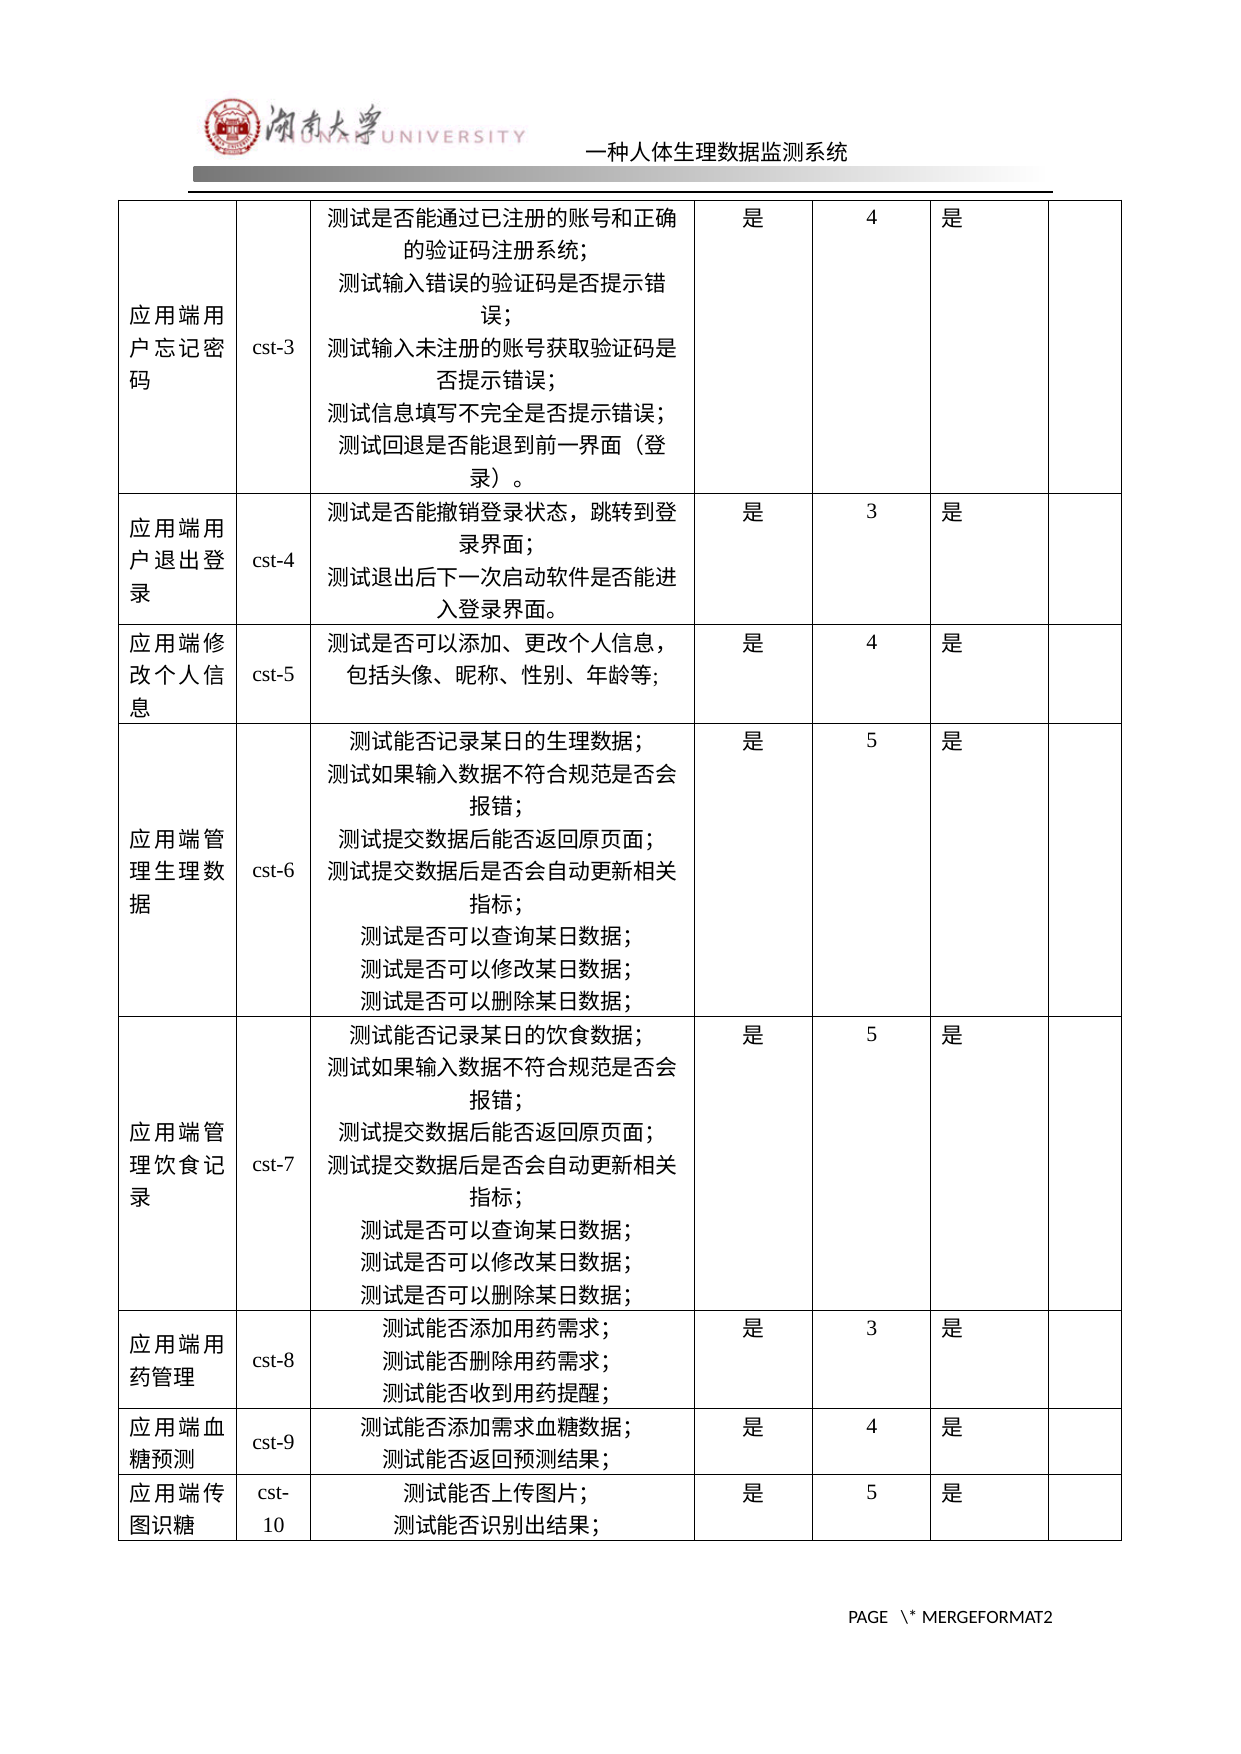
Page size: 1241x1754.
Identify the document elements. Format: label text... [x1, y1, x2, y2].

table_cell 是 [695, 625, 812, 723]
table_cell 是 [695, 1311, 812, 1408]
table_cell [1049, 724, 1121, 1016]
table_cell 应用端管理饮食记录 [119, 1017, 236, 1310]
table_cell 测试能否添加用药需求； 测试能否删除用药需求； 测试能否收到用药提醒； [311, 1311, 694, 1408]
table_cell 是 [931, 494, 1048, 624]
table_cell 5 [813, 1475, 930, 1540]
table_cell 是 [695, 494, 812, 624]
table_cell 3 [813, 494, 930, 624]
table_cell cst-10 [237, 1475, 310, 1540]
table_cell 是 [931, 1475, 1048, 1540]
table_cell 是 [931, 1017, 1048, 1310]
table_cell [1049, 494, 1121, 624]
table_cell 是 [931, 201, 1048, 493]
table_cell [1049, 1311, 1121, 1408]
table_cell cst-5 [237, 625, 310, 723]
table_cell 是 [931, 625, 1048, 723]
table_cell 5 [813, 724, 930, 1016]
table_cell 应用端用户退出登录 [119, 494, 236, 624]
table_cell 是 [695, 201, 812, 493]
table_cell 4 [813, 1409, 930, 1474]
table_cell 应用端管理生理数据 [119, 724, 236, 1016]
table_cell cst-9 [237, 1409, 310, 1474]
table_cell 是 [931, 1311, 1048, 1408]
table_cell 测试能否记录某日的生理数据； 测试如果输入数据不符合规范是否会报错； 测试提交数据后能否返回原页面； 测试提交数据后是否会自动更新相关指标； 测试是否可以查询某日数据； 测试是否可以修改某日数据； 测试是否可以删除某日数据； [311, 724, 694, 1016]
table_cell [1049, 1409, 1121, 1474]
table_cell cst-8 [237, 1311, 310, 1408]
table_cell [1049, 201, 1121, 493]
table_cell 测试是否能撤销登录状态，跳转到登录界面； 测试退出后下一次启动软件是否能进入登录界面。 [311, 494, 694, 624]
table_cell 4 [813, 201, 930, 493]
table_cell cst-4 [237, 494, 310, 624]
table_cell 是 [695, 1475, 812, 1540]
table_cell [1049, 625, 1121, 723]
table_cell 测试能否上传图片； 测试能否识别出结果； [311, 1475, 694, 1540]
table_cell 是 [695, 1017, 812, 1310]
table_cell cst-3 [237, 201, 310, 493]
table_cell 测试能否记录某日的饮食数据； 测试如果输入数据不符合规范是否会报错； 测试提交数据后能否返回原页面； 测试提交数据后是否会自动更新相关指标； 测试是否可以查询某日数据； 测试是否可以修改某日数据； 测试是否可以删除某日数据； [311, 1017, 694, 1310]
table_cell 应用端传图识糖 [119, 1475, 236, 1540]
table_cell 是 [695, 724, 812, 1016]
table_cell 5 [813, 1017, 930, 1310]
table_cell 是 [931, 724, 1048, 1016]
table_cell 测试是否可以添加、更改个人信息，包括头像、昵称、性别、年龄等; [311, 625, 694, 723]
table_cell 4 [813, 625, 930, 723]
table_cell 是 [695, 1409, 812, 1474]
table_cell [1049, 1017, 1121, 1310]
table_cell 是 [931, 1409, 1048, 1474]
table_cell 测试是否能通过已注册的账号和正确的验证码注册系统； 测试输入错误的验证码是否提示错误； 测试输入未注册的账号获取验证码是否提示错误； 测试信息填写不完全是否提示错误； 测试回退是否能退到前一界面（登录）。 [311, 201, 694, 493]
picture [187, 88, 548, 160]
table_cell cst-6 [237, 724, 310, 1016]
table_cell 应用端用户忘记密码 [119, 201, 236, 493]
table_cell [1049, 1475, 1121, 1540]
table_cell 应用端血糖预测 [119, 1409, 236, 1474]
table_cell 3 [813, 1311, 930, 1408]
table_cell 测试能否添加需求血糖数据； 测试能否返回预测结果； [311, 1409, 694, 1474]
table_cell 应用端修改个人信息 [119, 625, 236, 723]
table_cell cst-7 [237, 1017, 310, 1310]
table_cell 应用端用药管理 [119, 1311, 236, 1408]
